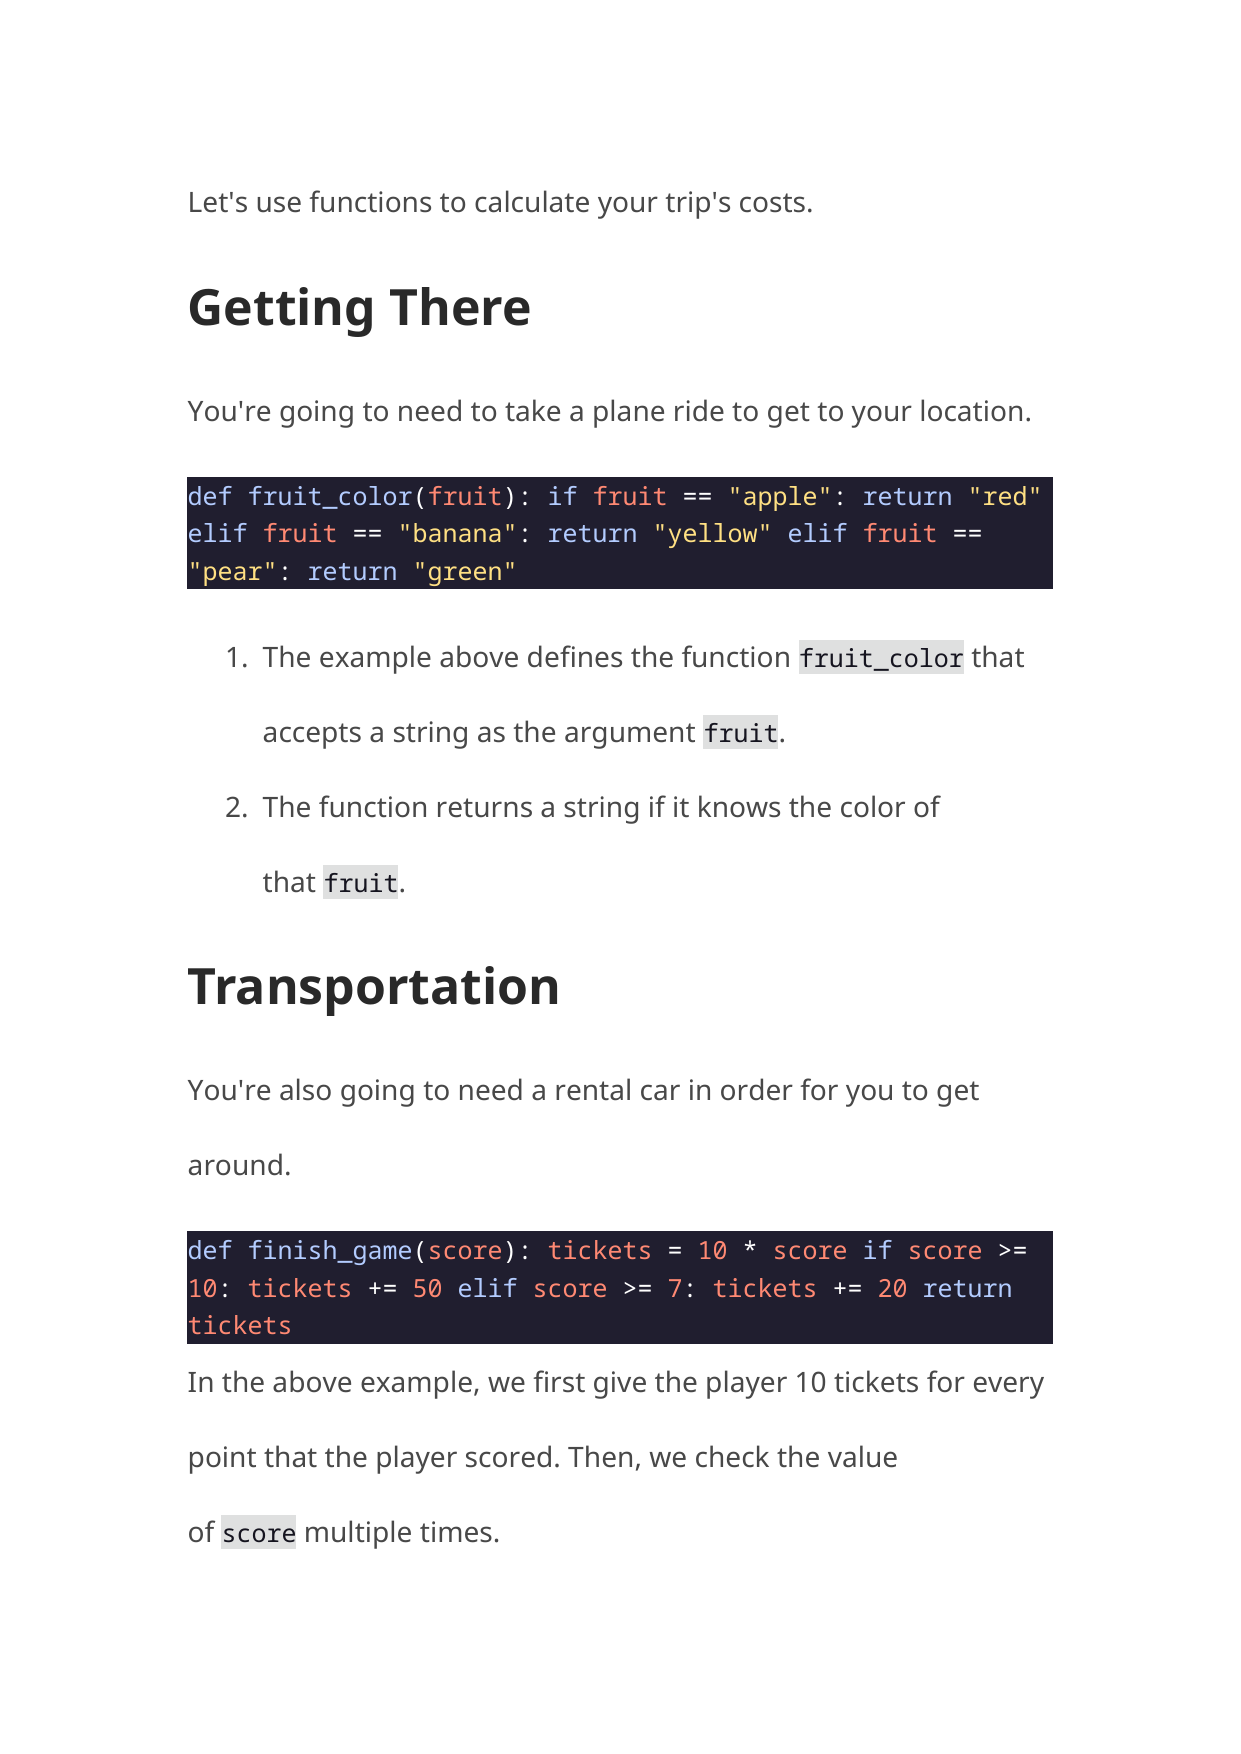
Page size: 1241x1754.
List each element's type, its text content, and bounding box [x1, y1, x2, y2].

text You're going to need to take a plane ride to get to your location. [187, 373, 1053, 448]
text Getting There [187, 269, 1053, 344]
text def finish_game(score): tickets = 10 * score if score >= 10: tickets += 50 elif score >= 7: tickets += 20 return tickets [187, 1231, 1053, 1344]
text In the above example, we first give the player 10 tickets for every point that the player scored. Then, we check the value of score multiple times. [187, 1344, 1053, 1569]
list The function returns a string if it knows the color of that fruit. [225, 769, 1053, 919]
text Transportation [187, 948, 1053, 1023]
text def fruit_color(fruit): if fruit == "apple": return "red" elif fruit == "banana": return "yellow" elif fruit == "pear": return "green" [187, 477, 1053, 589]
text Let's use functions to calculate your trip's costs. [187, 164, 1053, 239]
list The example above defines the function fruit_color that accepts a string as the argument fruit. [225, 619, 1053, 769]
text You're also going to need a rental car in order for you to get around. [187, 1052, 1053, 1202]
